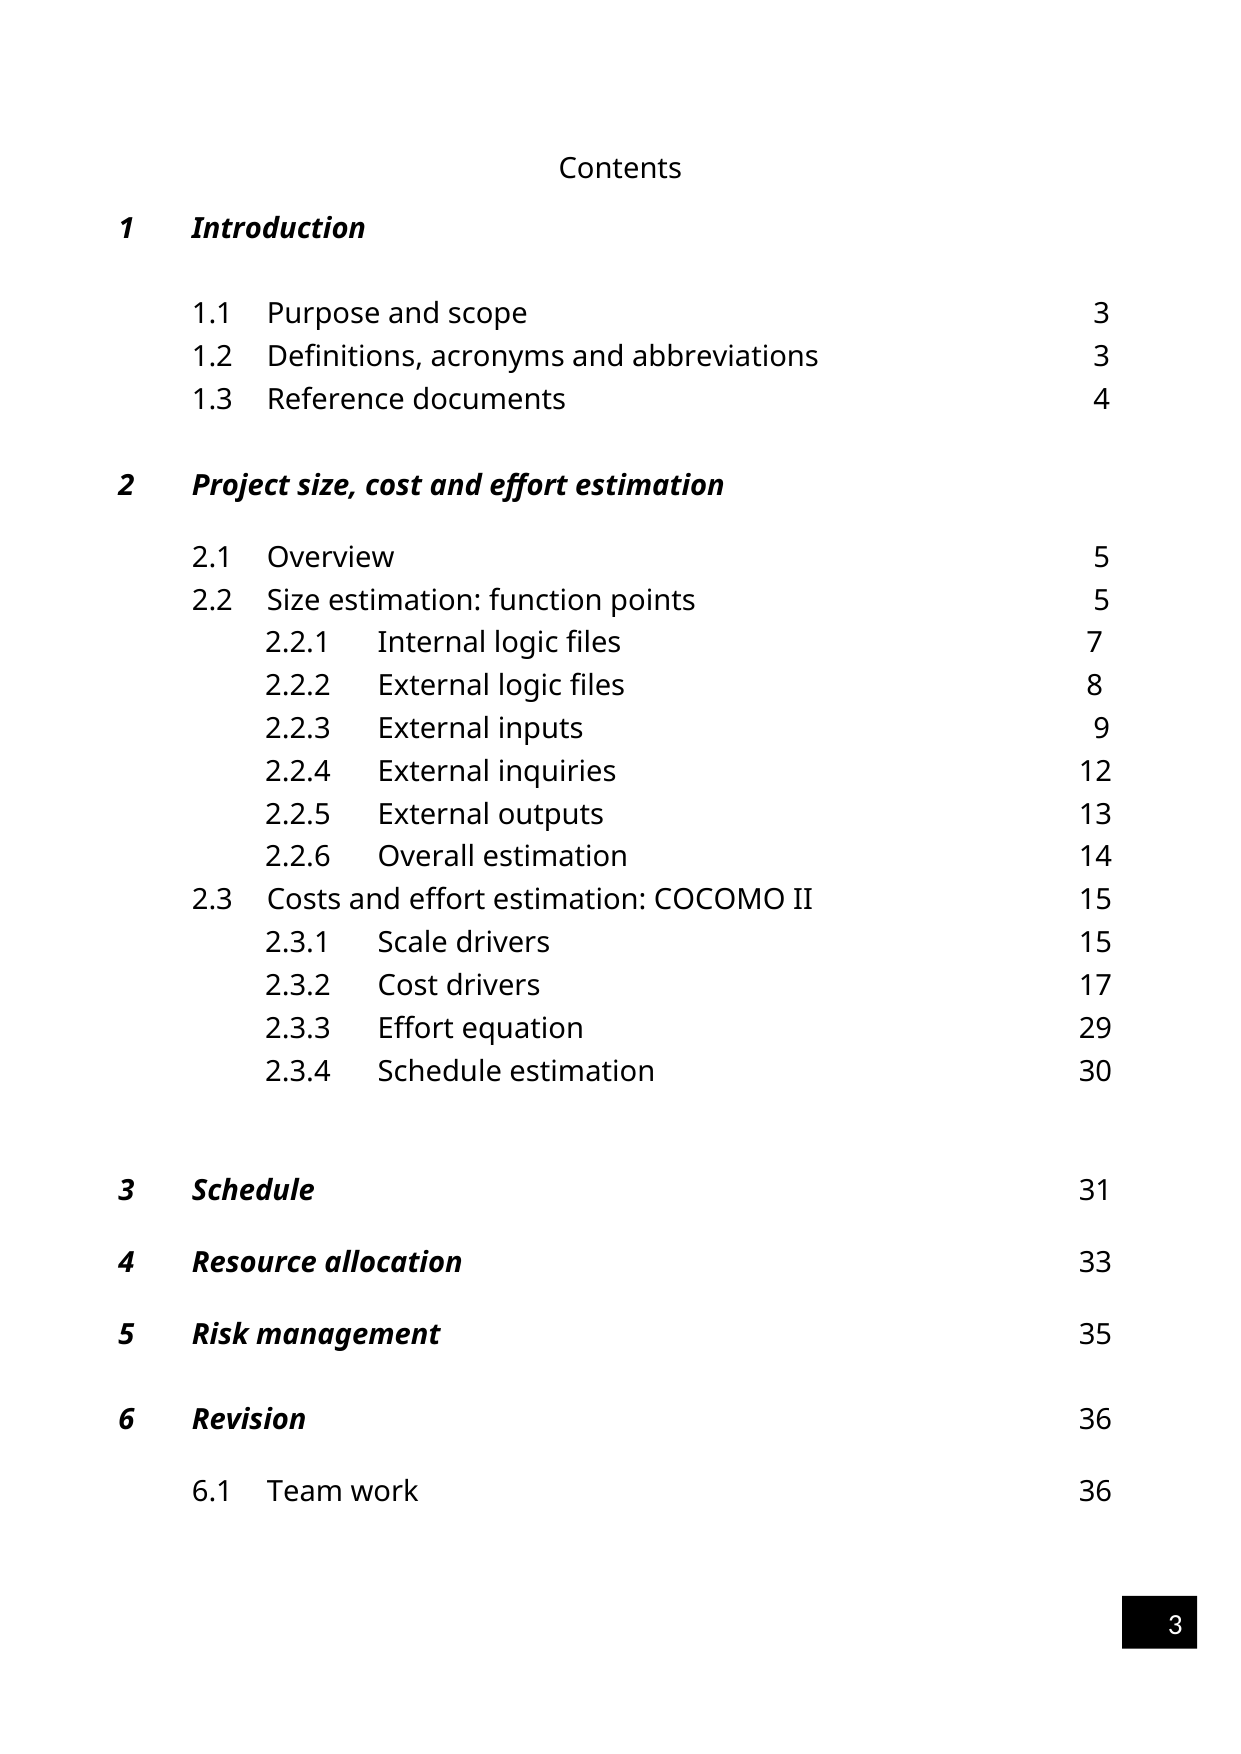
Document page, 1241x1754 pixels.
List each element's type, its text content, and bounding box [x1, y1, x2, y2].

list Resource allocation 33 [118, 1241, 1122, 1311]
list Schedule 31 [118, 1169, 1122, 1239]
list Schedule estimation 30 [265, 1050, 1122, 1089]
list Risk management 35 [118, 1313, 1122, 1353]
list External outputs 13 [265, 793, 1122, 833]
list Effort equation 29 [265, 1007, 1122, 1047]
text Contents [118, 148, 1122, 187]
list Team work 36 [192, 1471, 1122, 1510]
list Revision 36 [118, 1398, 1122, 1468]
list External inquiries 12 [265, 750, 1122, 790]
list Internal logic files 7 [265, 622, 1122, 661]
list Purpose and scope 3 [192, 293, 1122, 332]
list Overview 5 [192, 536, 1122, 576]
list Size estimation: function points 5 [192, 579, 1122, 618]
list Cost drivers 17 [265, 964, 1122, 1004]
list Overall estimation 14 [265, 836, 1122, 875]
list External inputs 9 [265, 707, 1122, 747]
list Introduction [118, 207, 1122, 247]
list Reference documents 4 [192, 378, 1122, 418]
list Project size, cost and effort estimation [118, 464, 1122, 534]
list Scale drivers 15 [265, 921, 1122, 961]
list Definitions, acronyms and abbreviations 3 [192, 336, 1122, 375]
list External logic files 8 [265, 664, 1122, 704]
list Costs and effort estimation: COCOMO II 15 [192, 878, 1122, 918]
